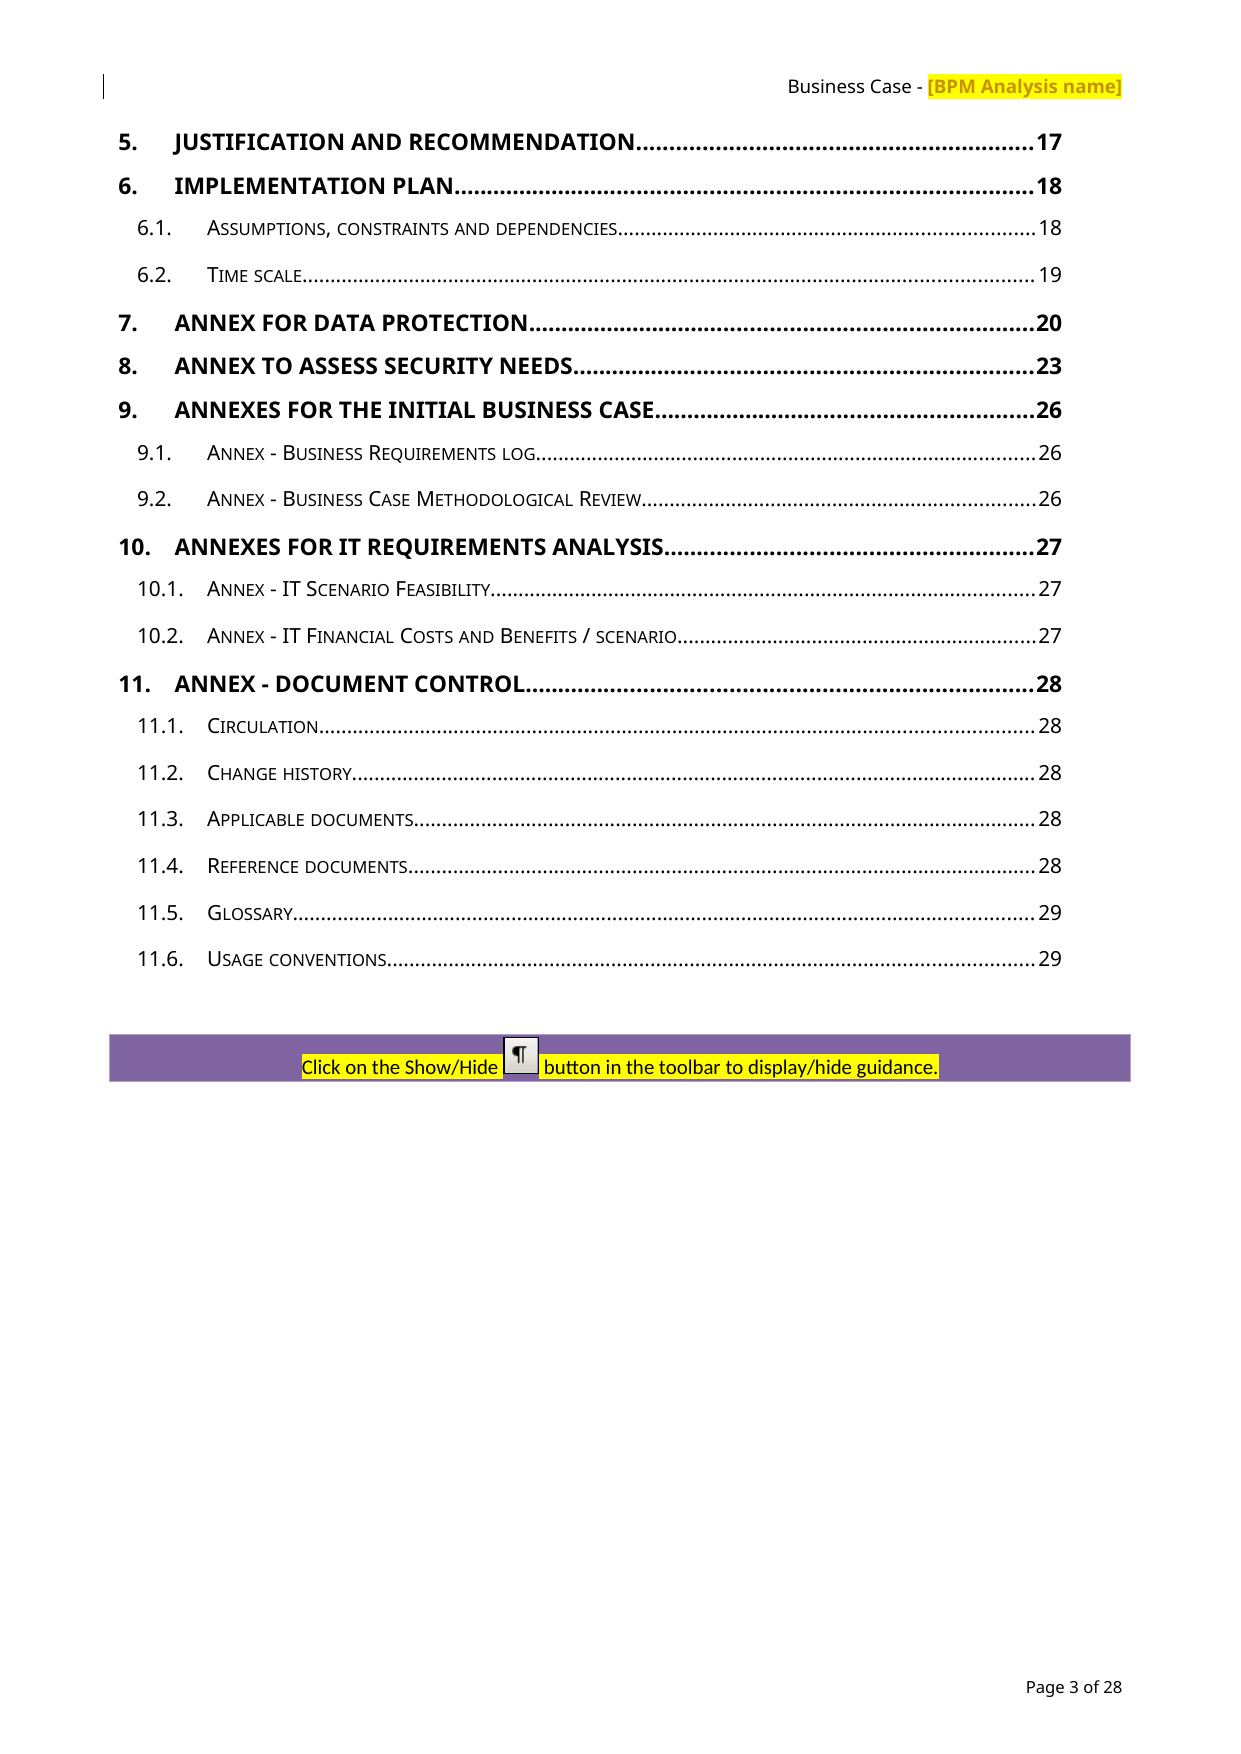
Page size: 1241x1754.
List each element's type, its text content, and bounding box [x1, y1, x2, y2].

text 10.2. Annex - IT Financial Costs and Benefits / scenario 27 [137, 621, 1122, 649]
text Click on the Show/Hide button in the toolbar to display/hide guidance. [110, 1035, 1130, 1081]
text 10.1. Annex - IT Scenario Feasibility 27 [137, 574, 1122, 603]
text 11. ANNEX - Document control 28 [118, 668, 1122, 699]
text 9.1. Annex - Business Requirements log 26 [137, 438, 1122, 466]
text 6. Implementation Plan 18 [118, 169, 1122, 201]
text 9.2. Annex - Business Case Methodological Review 26 [137, 484, 1122, 513]
text 11.1. Circulation 28 [137, 711, 1122, 740]
text 8. ANNEX to assess security needs 23 [118, 350, 1122, 381]
text 9. ANNEXES for the Initial Business Case 26 [118, 394, 1122, 425]
text 10. ANNEXES for IT Requirements Analysis 27 [118, 531, 1122, 562]
text 11.6. Usage conventions 29 [137, 944, 1122, 973]
text 5. Justification and Recommendation 17 [118, 126, 1122, 157]
text 11.3. Applicable documents 28 [137, 804, 1122, 833]
text 7. ANNEX for Data Protection 20 [118, 306, 1122, 338]
text 11.2. Change history 28 [137, 758, 1122, 786]
text 11.5. Glossary 29 [137, 898, 1122, 926]
text 11.4. Reference documents 28 [137, 851, 1122, 879]
text 6.2. Time scale 19 [137, 260, 1122, 288]
picture [505, 1038, 538, 1073]
text 6.1. Assumptions, constraints and dependencies 18 [137, 213, 1122, 242]
